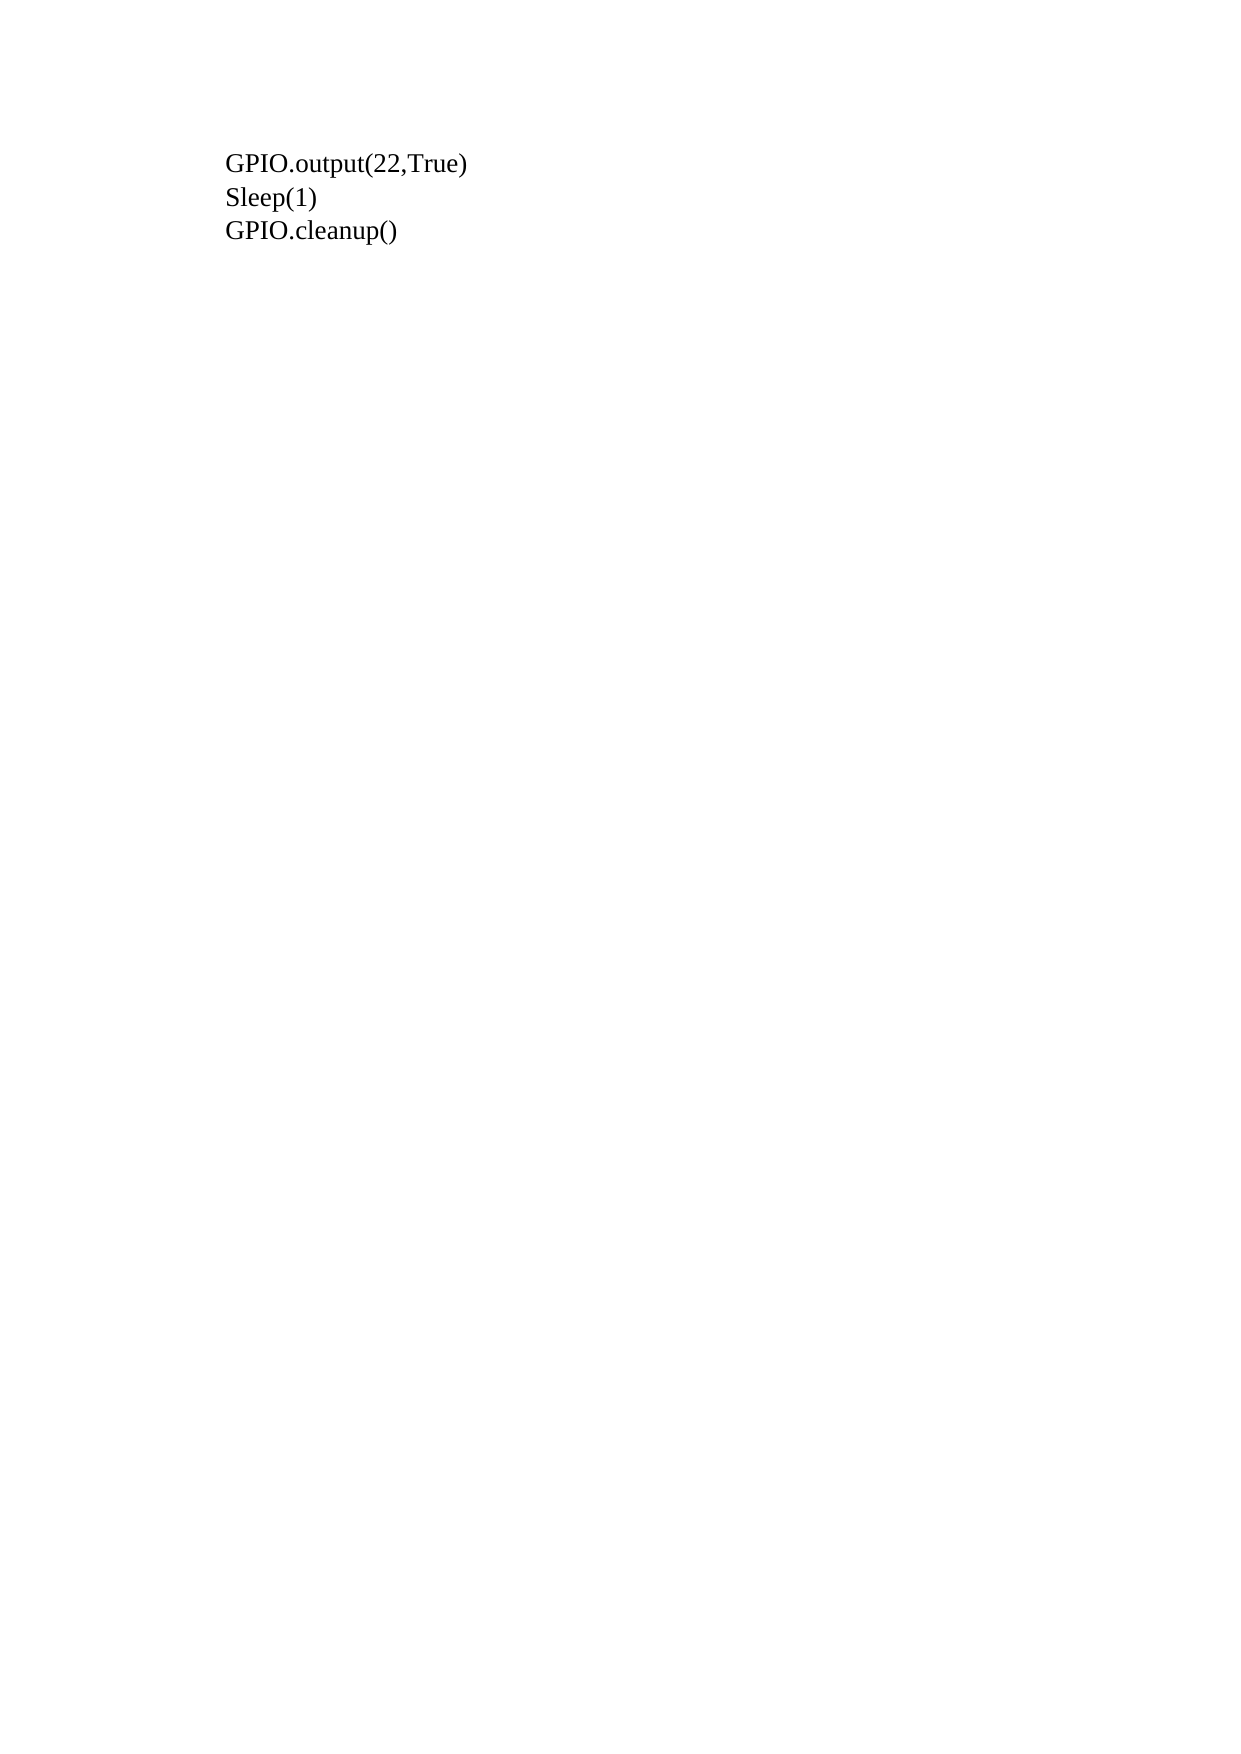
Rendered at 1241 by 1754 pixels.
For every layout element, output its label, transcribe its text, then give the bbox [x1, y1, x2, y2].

text GPIO.output(22,True) Sleep(1) GPIO.cleanup() [225, 147, 469, 246]
